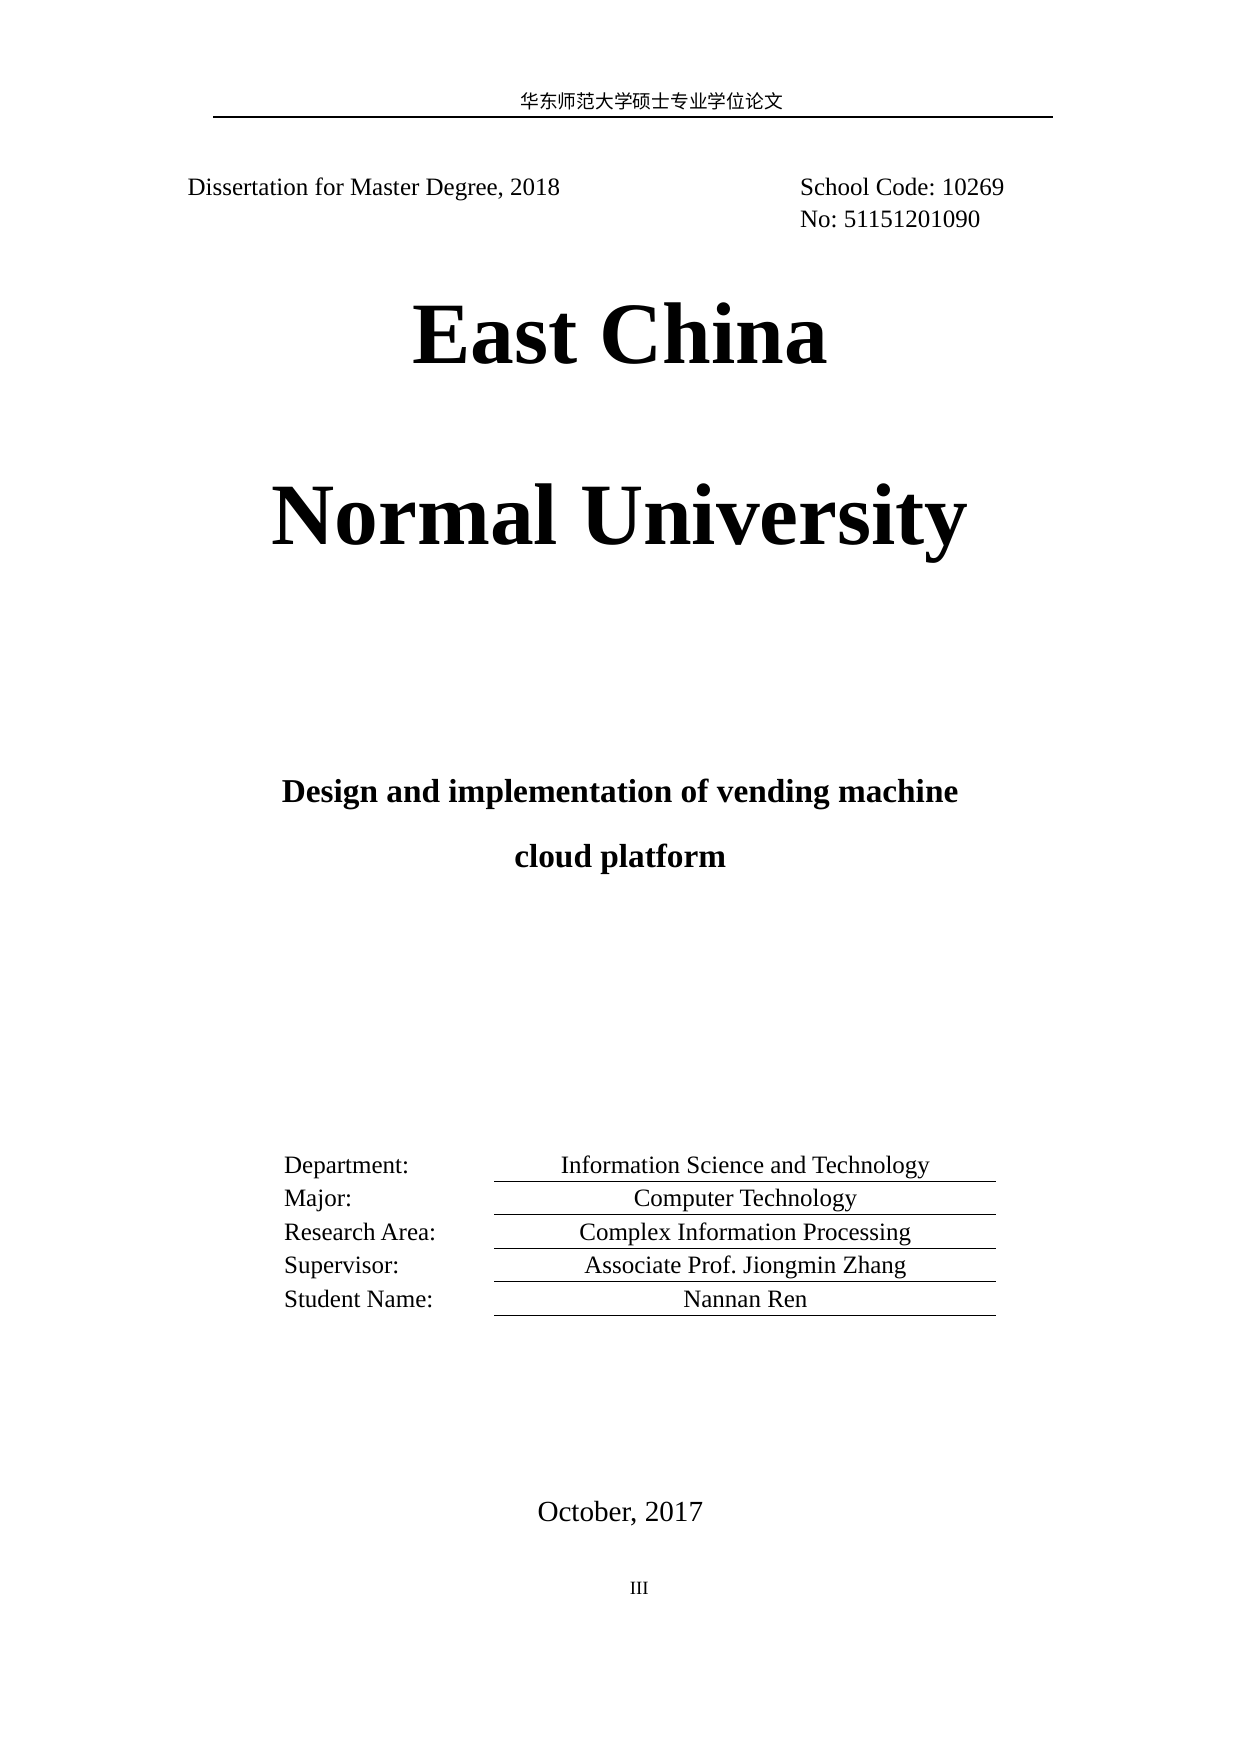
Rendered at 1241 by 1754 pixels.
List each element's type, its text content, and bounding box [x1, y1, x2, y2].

table_cell Computer Technology [494, 1182, 996, 1214]
table_cell Nannan Ren [494, 1282, 996, 1315]
table_cell Research Area: [273, 1214, 494, 1248]
table_cell Supervisor: [273, 1248, 494, 1281]
table_header Information Science and Technology [494, 1148, 996, 1181]
table_cell Associate Prof. Jiongmin Zhang [494, 1249, 996, 1281]
text No: 51151201090 [756, 202, 1053, 235]
text Dissertation for Master Degree, 2018 School Code: 10269 [187, 170, 1053, 202]
text Design and implementation of vending machine [187, 758, 1053, 823]
table_cell Complex Information Processing [494, 1215, 996, 1248]
table_header Department: [273, 1148, 494, 1181]
table_cell Student Name: [273, 1281, 494, 1315]
text Normal University [187, 448, 1053, 578]
text cloud platform [187, 823, 1053, 888]
text October, 2017 [187, 1478, 1053, 1543]
table_cell Major: [273, 1181, 494, 1214]
text East China [187, 267, 1053, 397]
